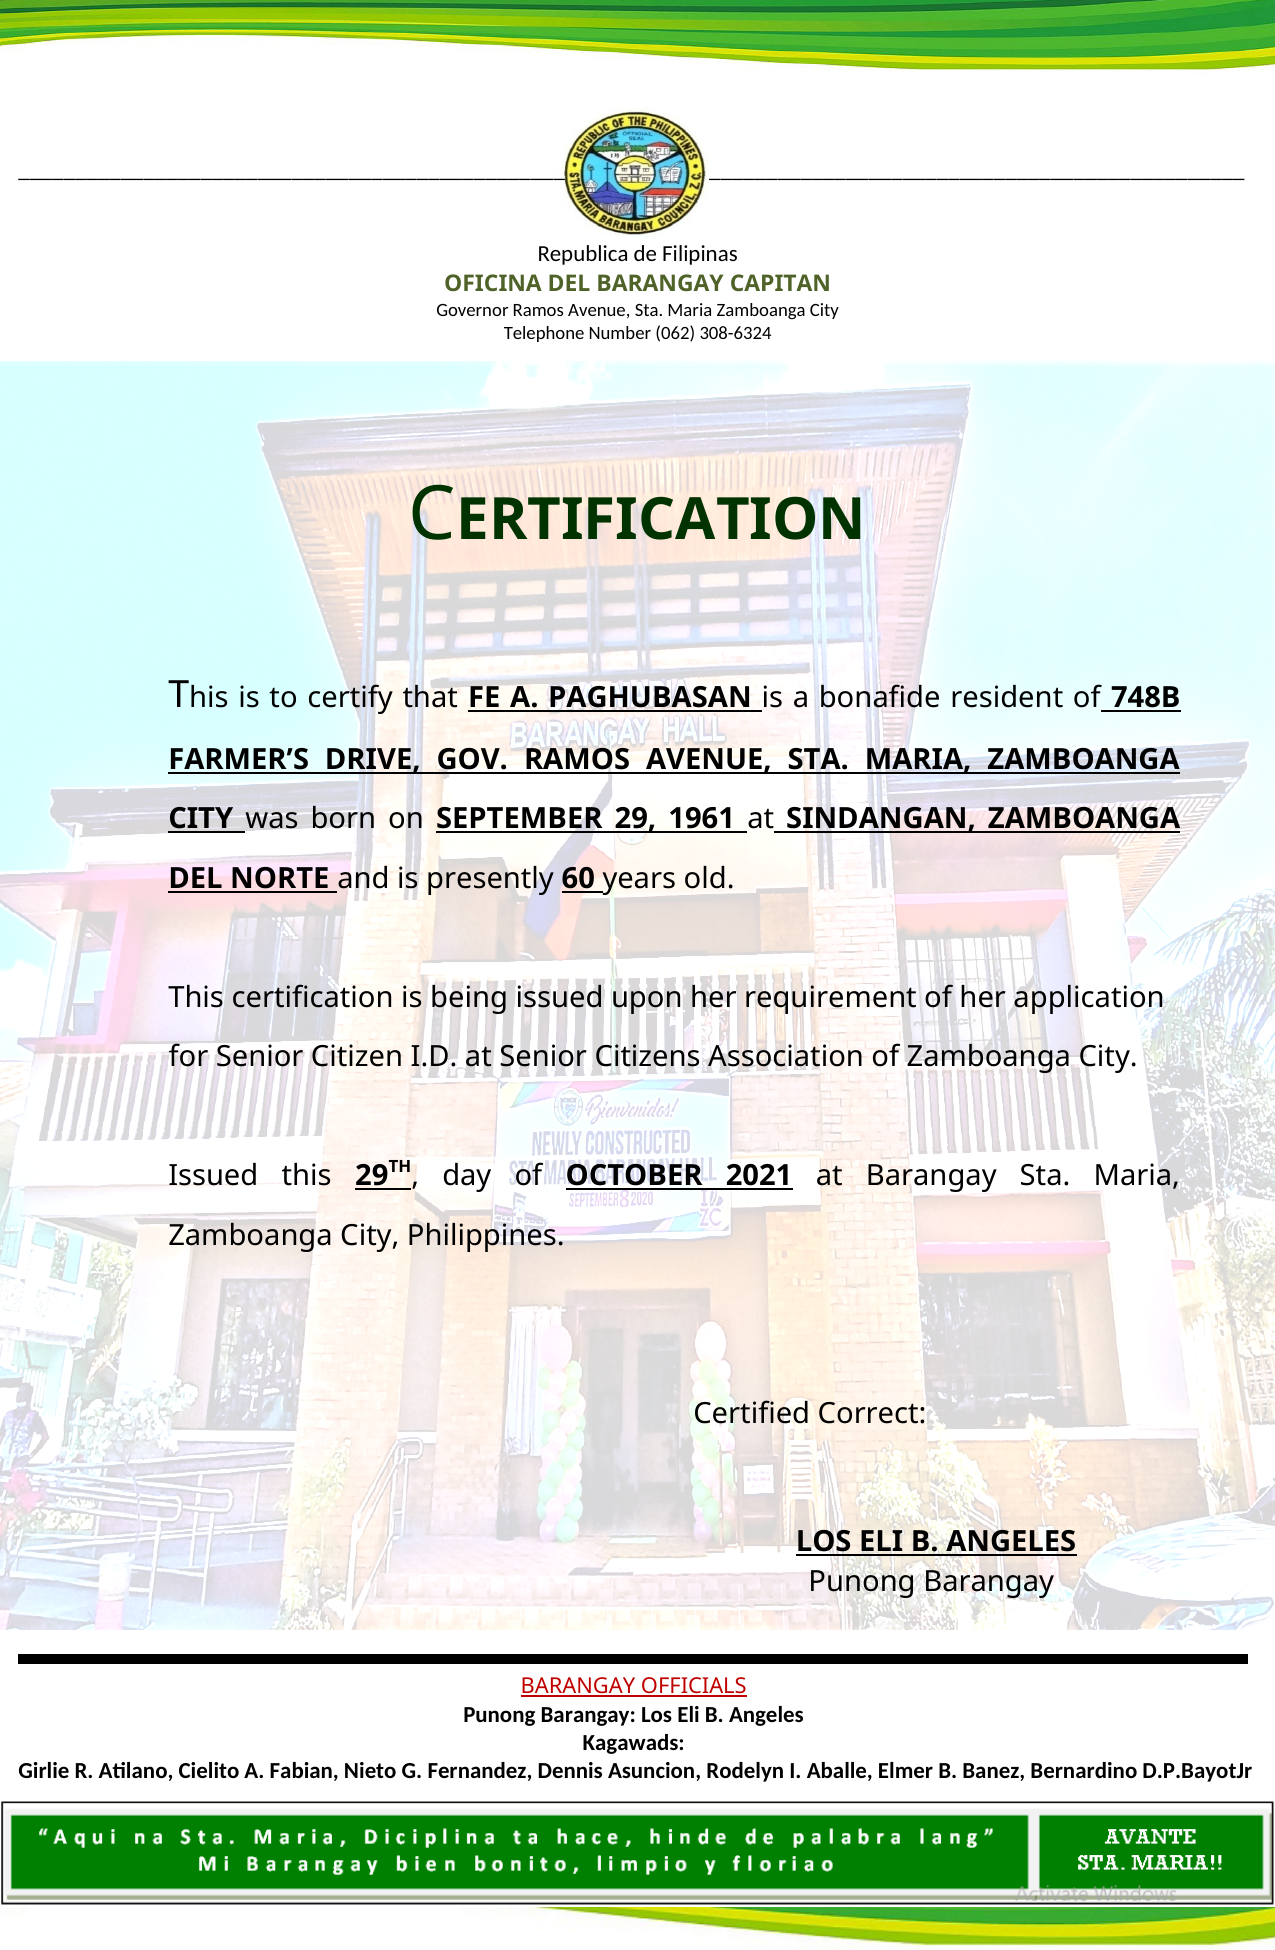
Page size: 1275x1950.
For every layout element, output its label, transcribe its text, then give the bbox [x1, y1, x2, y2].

text This is to certify that FE A. PAGHUBASAN is a bonafide resident of 748B FARMER’S DRIVE, GOV. RAMOS AVENUE, STA. MARIA, ZAMBOANGA CITY was born on SEPTEMBER 29, 1961 at SINDANGAN, ZAMBOANGA DEL NORTE and is presently 60 years old. [168, 667, 1181, 897]
text for Senior Citizen I.D. at Senior Citizens Association of Zamboanga City. [131, 1036, 1181, 1075]
text Issued this 29TH, day of OCTOBER 2021 at Barangay Sta. Maria, Zamboanga City, Philippines. [168, 1154, 1181, 1254]
text Punong Barangay [131, 1560, 1181, 1599]
picture [0, 1800, 1275, 1950]
picture [0, 0, 1275, 76]
text Certified Correct: [131, 1392, 1181, 1432]
picture [552, 108, 715, 237]
text This certification is being issued upon her requirement of her application [131, 976, 1181, 1016]
text LOS ELI B. ANGELES [131, 1520, 1181, 1560]
text CERTIFICATION [18, 459, 1257, 561]
